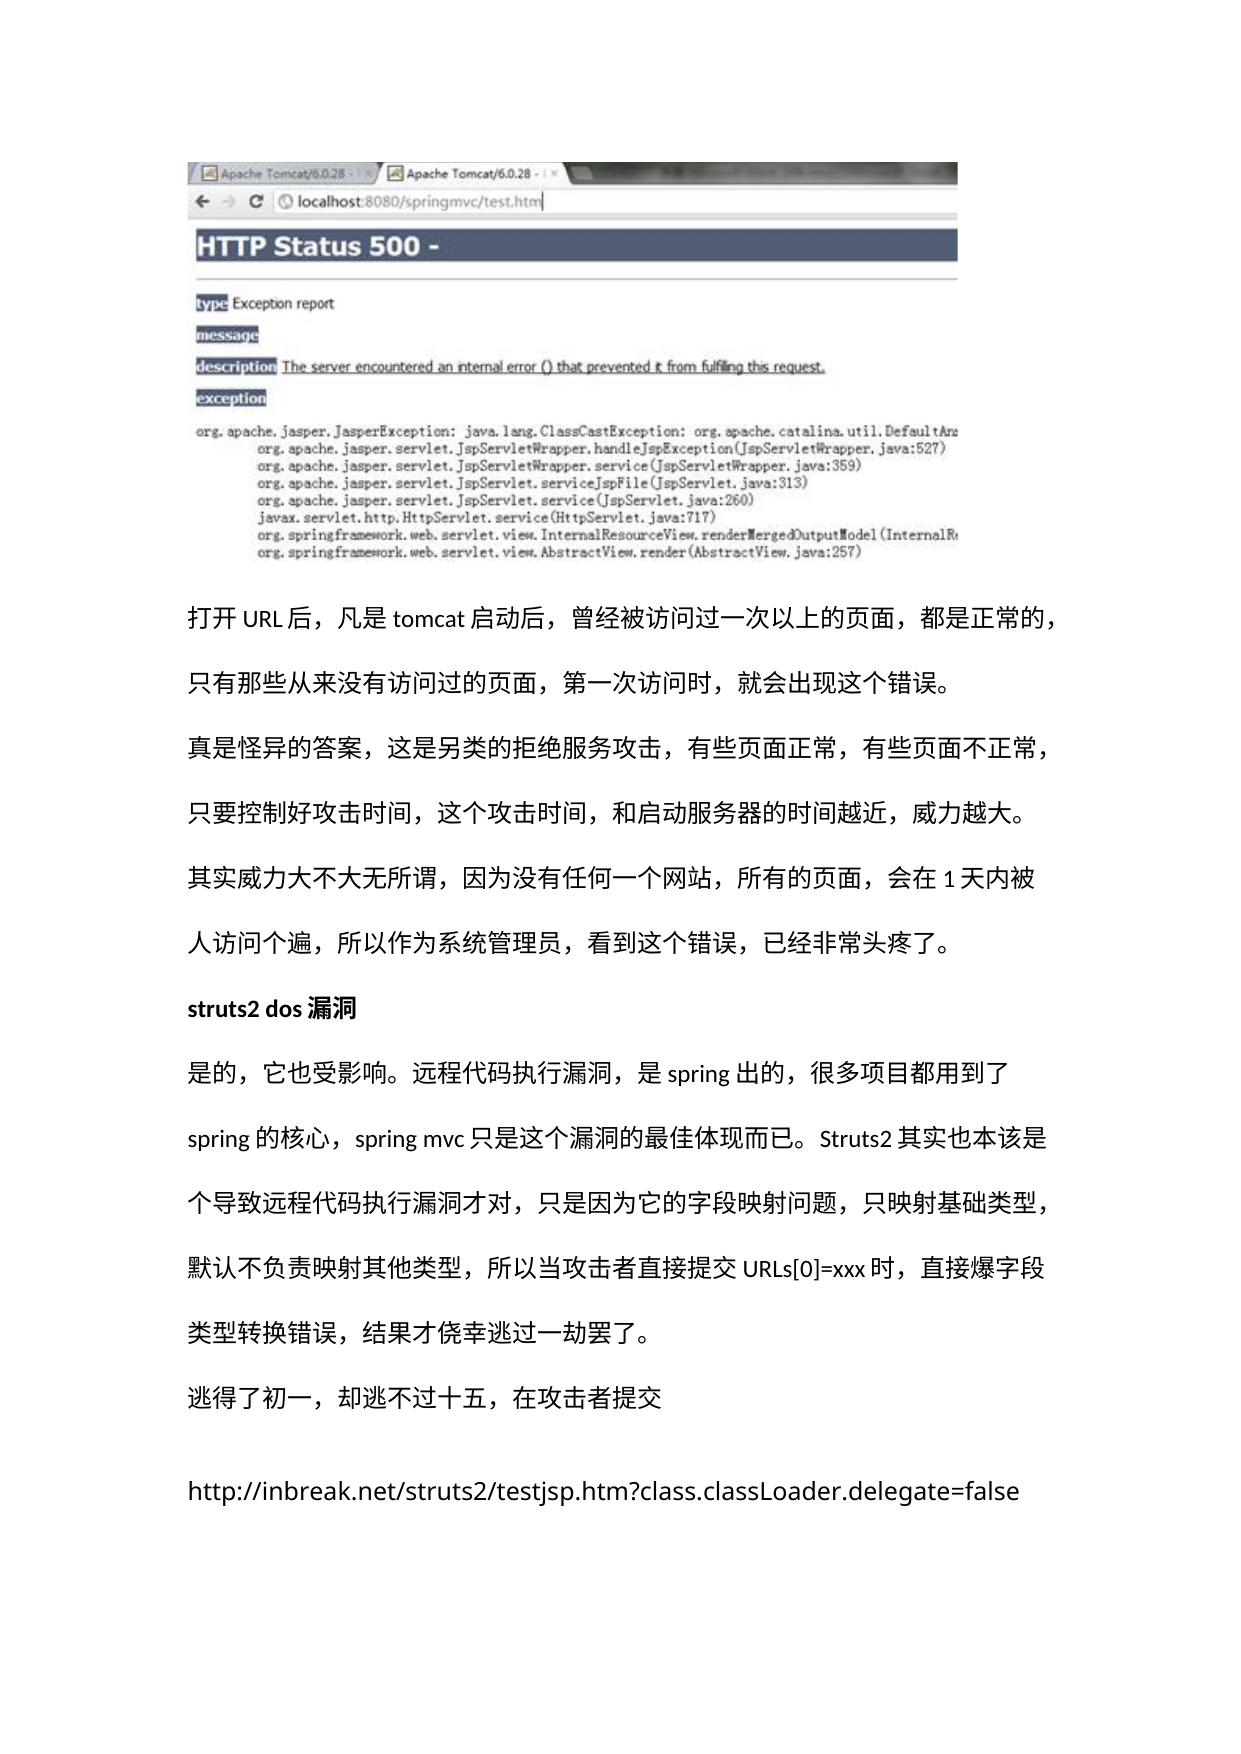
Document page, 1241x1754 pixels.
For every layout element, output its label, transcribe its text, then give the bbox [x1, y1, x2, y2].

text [187, 162, 1053, 1429]
text http://inbreak.net/struts2/testjsp.htm?class.classLoader.delegate=false [187, 1459, 1053, 1524]
picture [187, 162, 958, 562]
